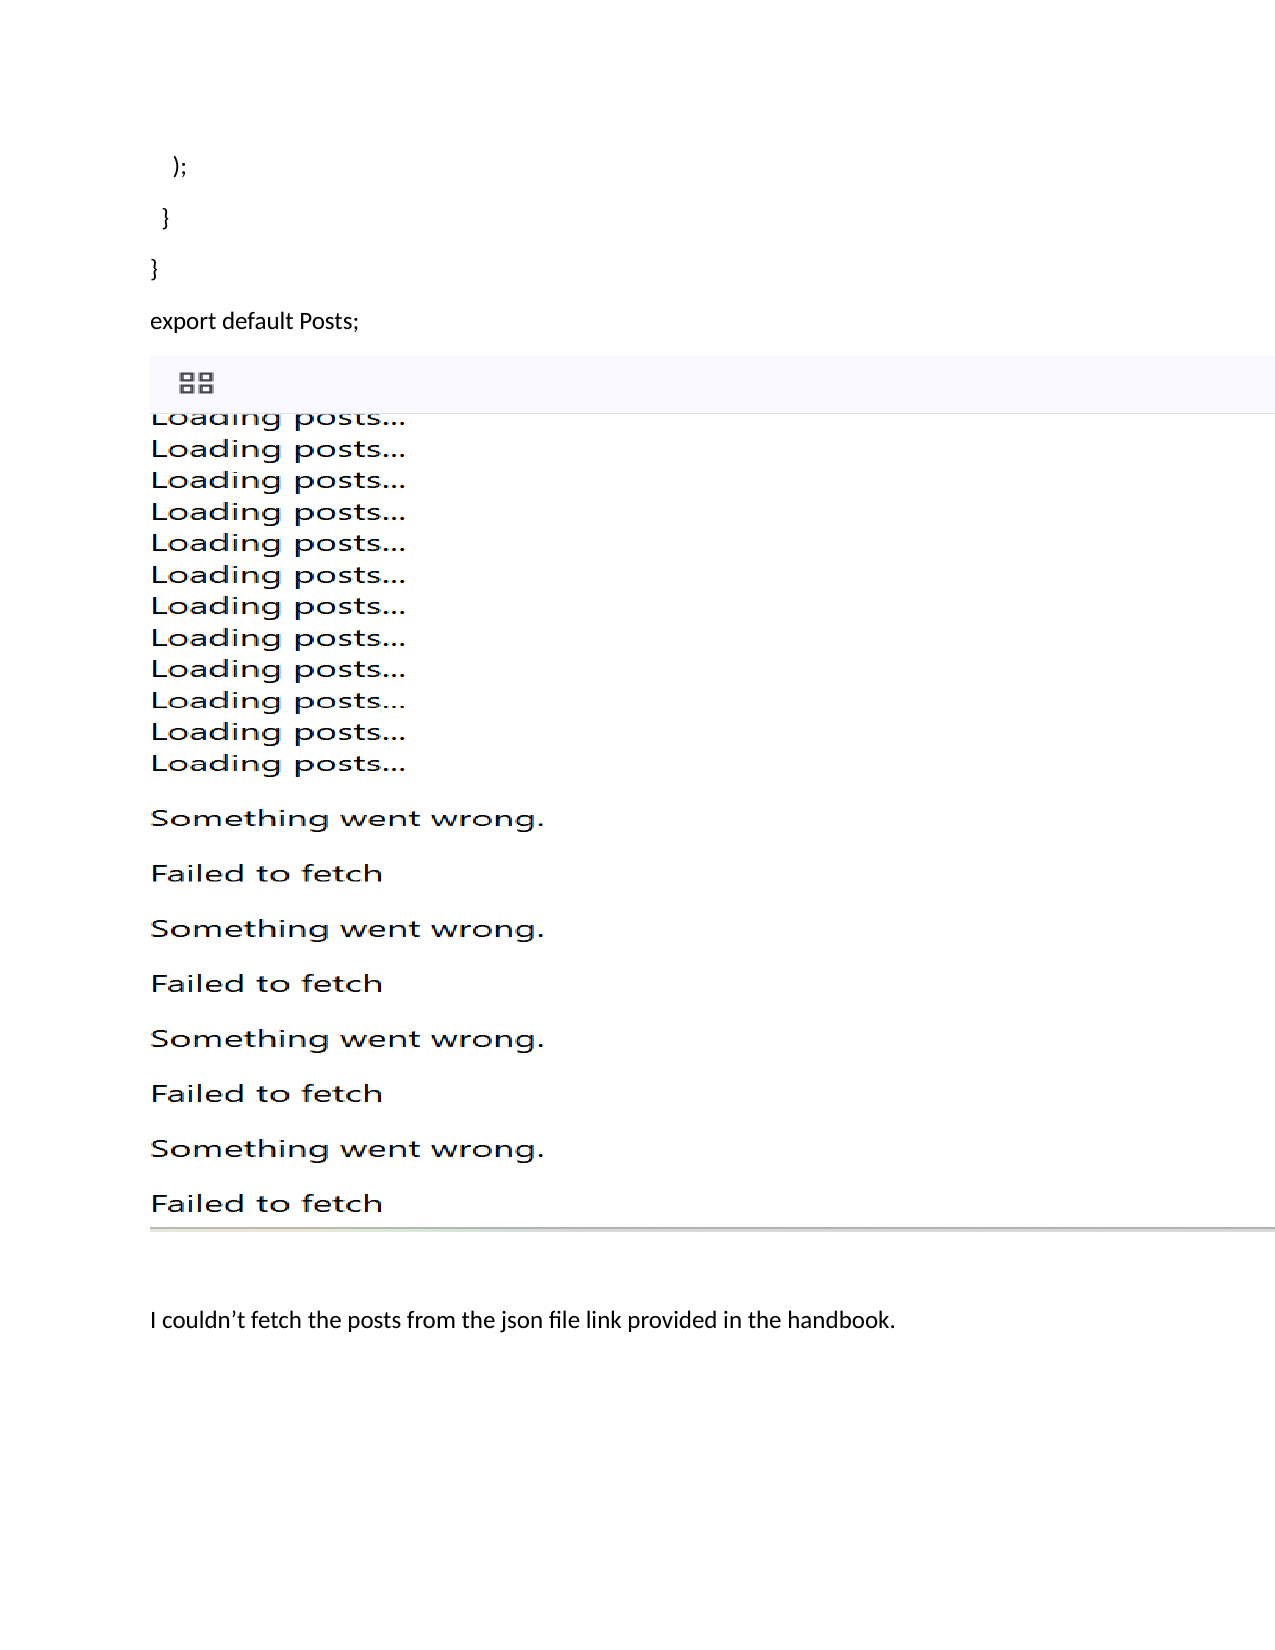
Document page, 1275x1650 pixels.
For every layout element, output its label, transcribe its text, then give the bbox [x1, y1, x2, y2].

text } [150, 253, 1125, 284]
picture [150, 356, 1275, 1232]
text } [150, 202, 1125, 232]
text export default Posts; [150, 305, 1125, 336]
text ); [150, 150, 1125, 181]
text I couldn’t fetch the posts from the json file link provided in the handbook. [150, 1304, 1125, 1334]
